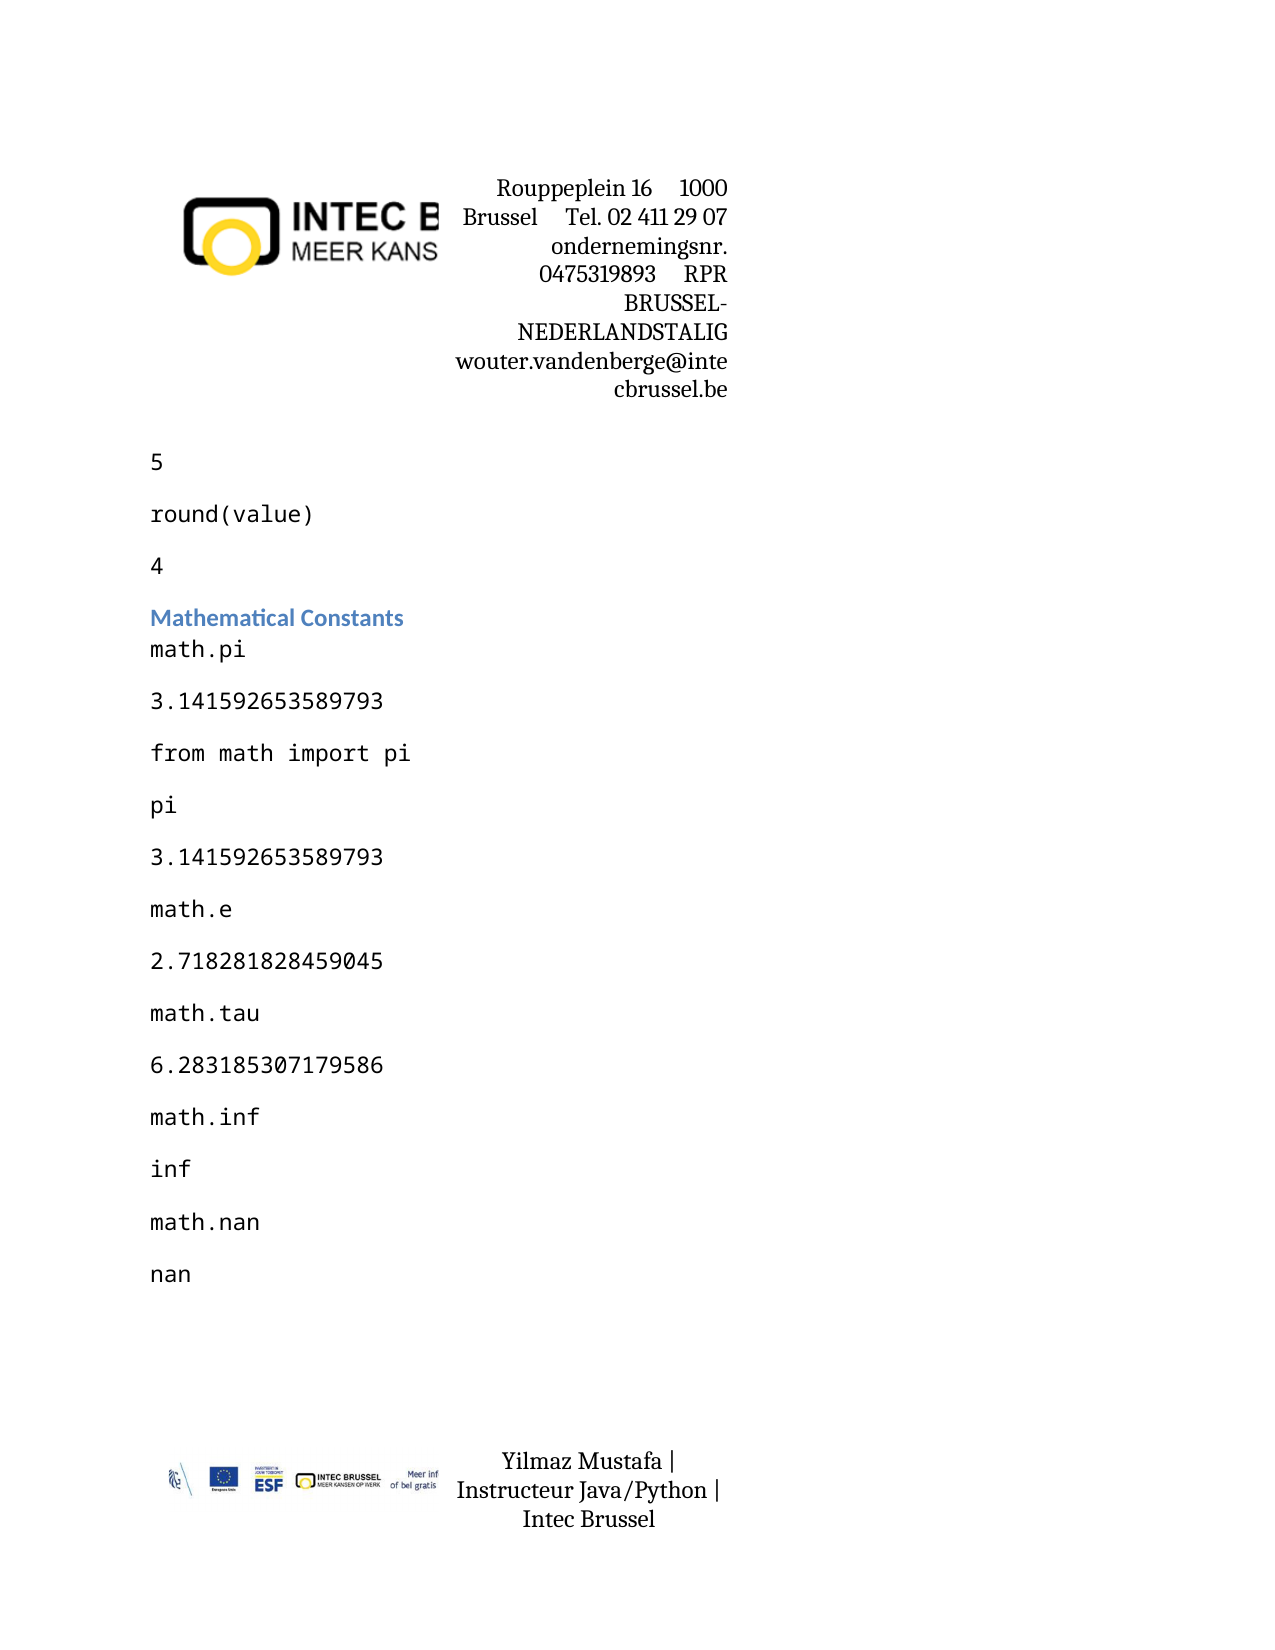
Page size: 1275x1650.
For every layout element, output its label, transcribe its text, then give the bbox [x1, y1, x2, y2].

text 6.283185307179586 [150, 1049, 1125, 1081]
text math.tau [150, 997, 1125, 1028]
text math.nan [150, 1206, 1125, 1237]
text 5 [150, 446, 1125, 477]
subtitle Mathematical Constants [150, 602, 1125, 633]
text math.e [150, 893, 1125, 924]
text inf [150, 1153, 1125, 1185]
text pi [150, 789, 1125, 820]
text nan [150, 1258, 1125, 1289]
text round(value) [150, 498, 1125, 529]
text math.inf [150, 1101, 1125, 1133]
picture [168, 174, 439, 293]
text 4 [150, 550, 1125, 581]
text 3.141592653589793 [150, 841, 1125, 872]
text 2.718281828459045 [150, 945, 1125, 976]
text math.pi [150, 633, 1125, 664]
picture [168, 1447, 439, 1512]
text 3.141592653589793 [150, 685, 1125, 716]
text from math import pi [150, 737, 1125, 768]
